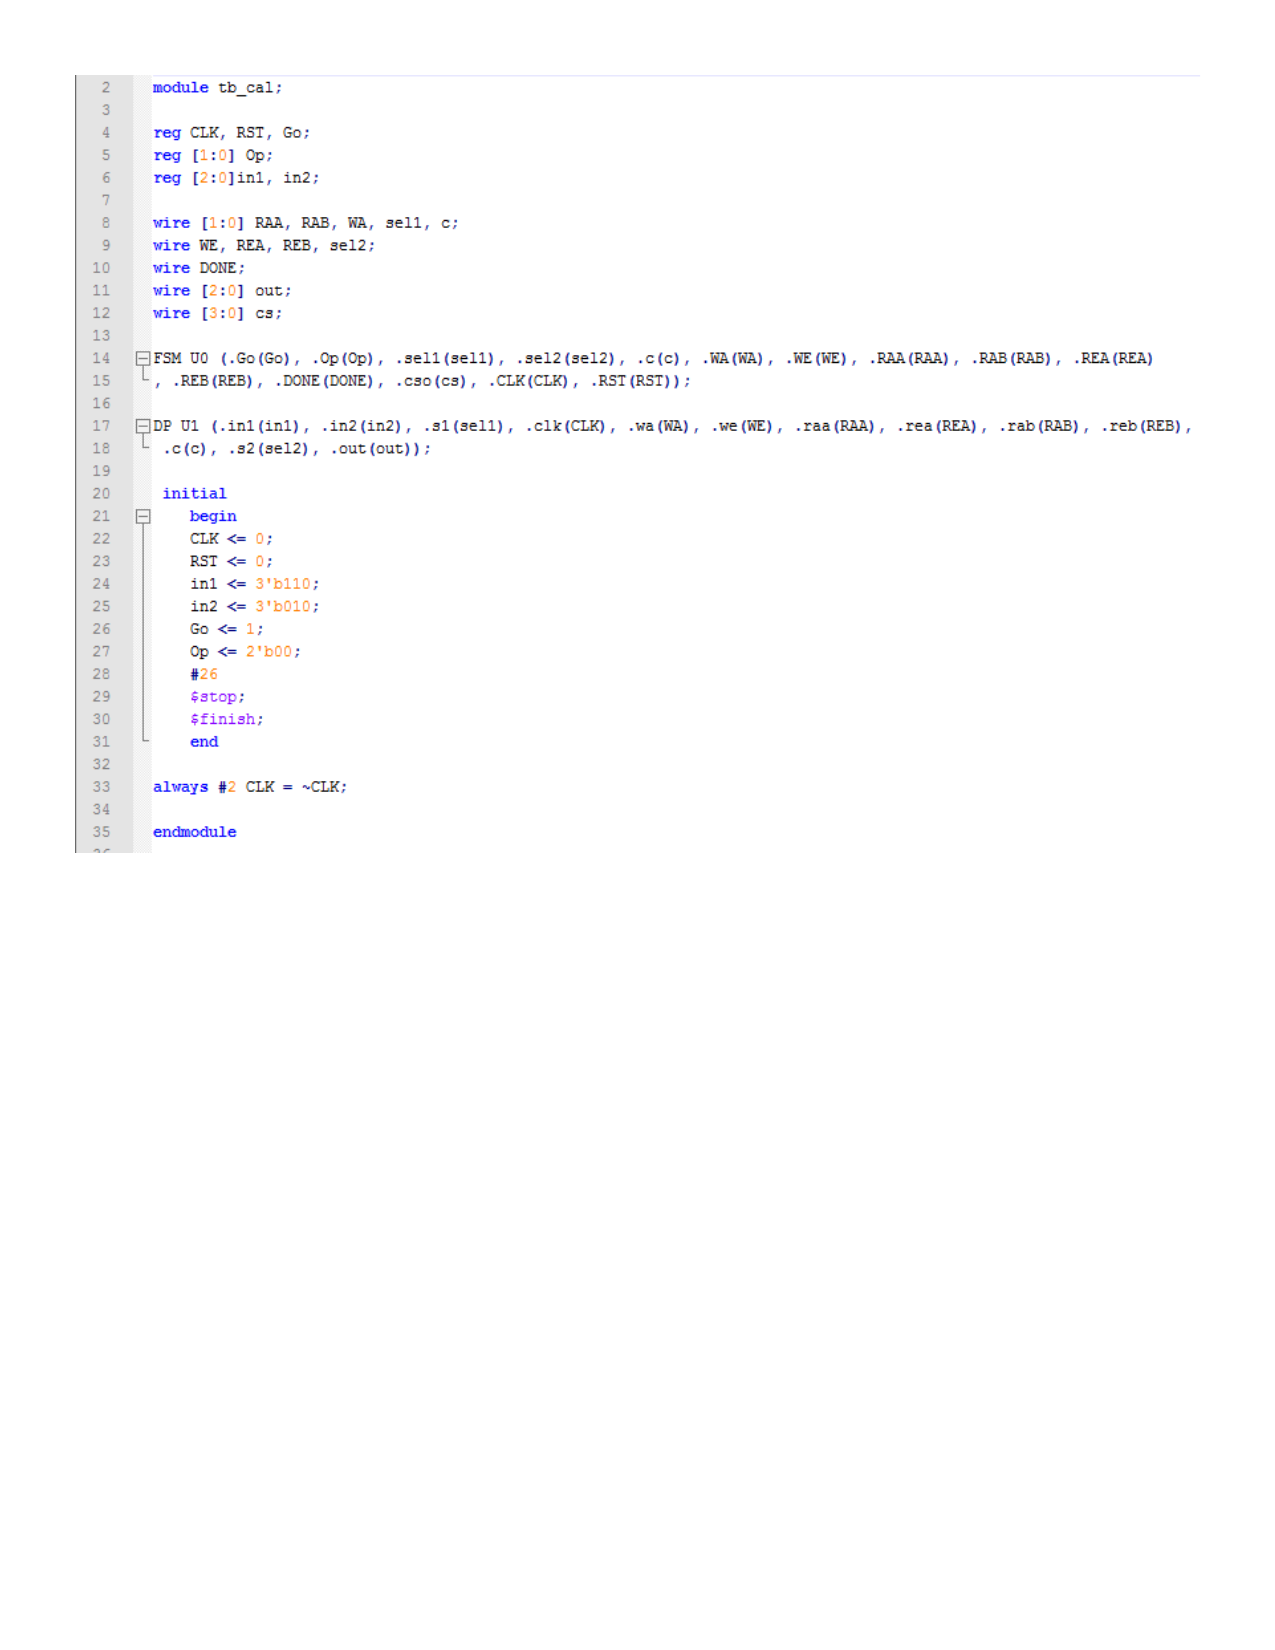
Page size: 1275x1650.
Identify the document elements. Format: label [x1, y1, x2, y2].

picture [75, 75, 1200, 853]
